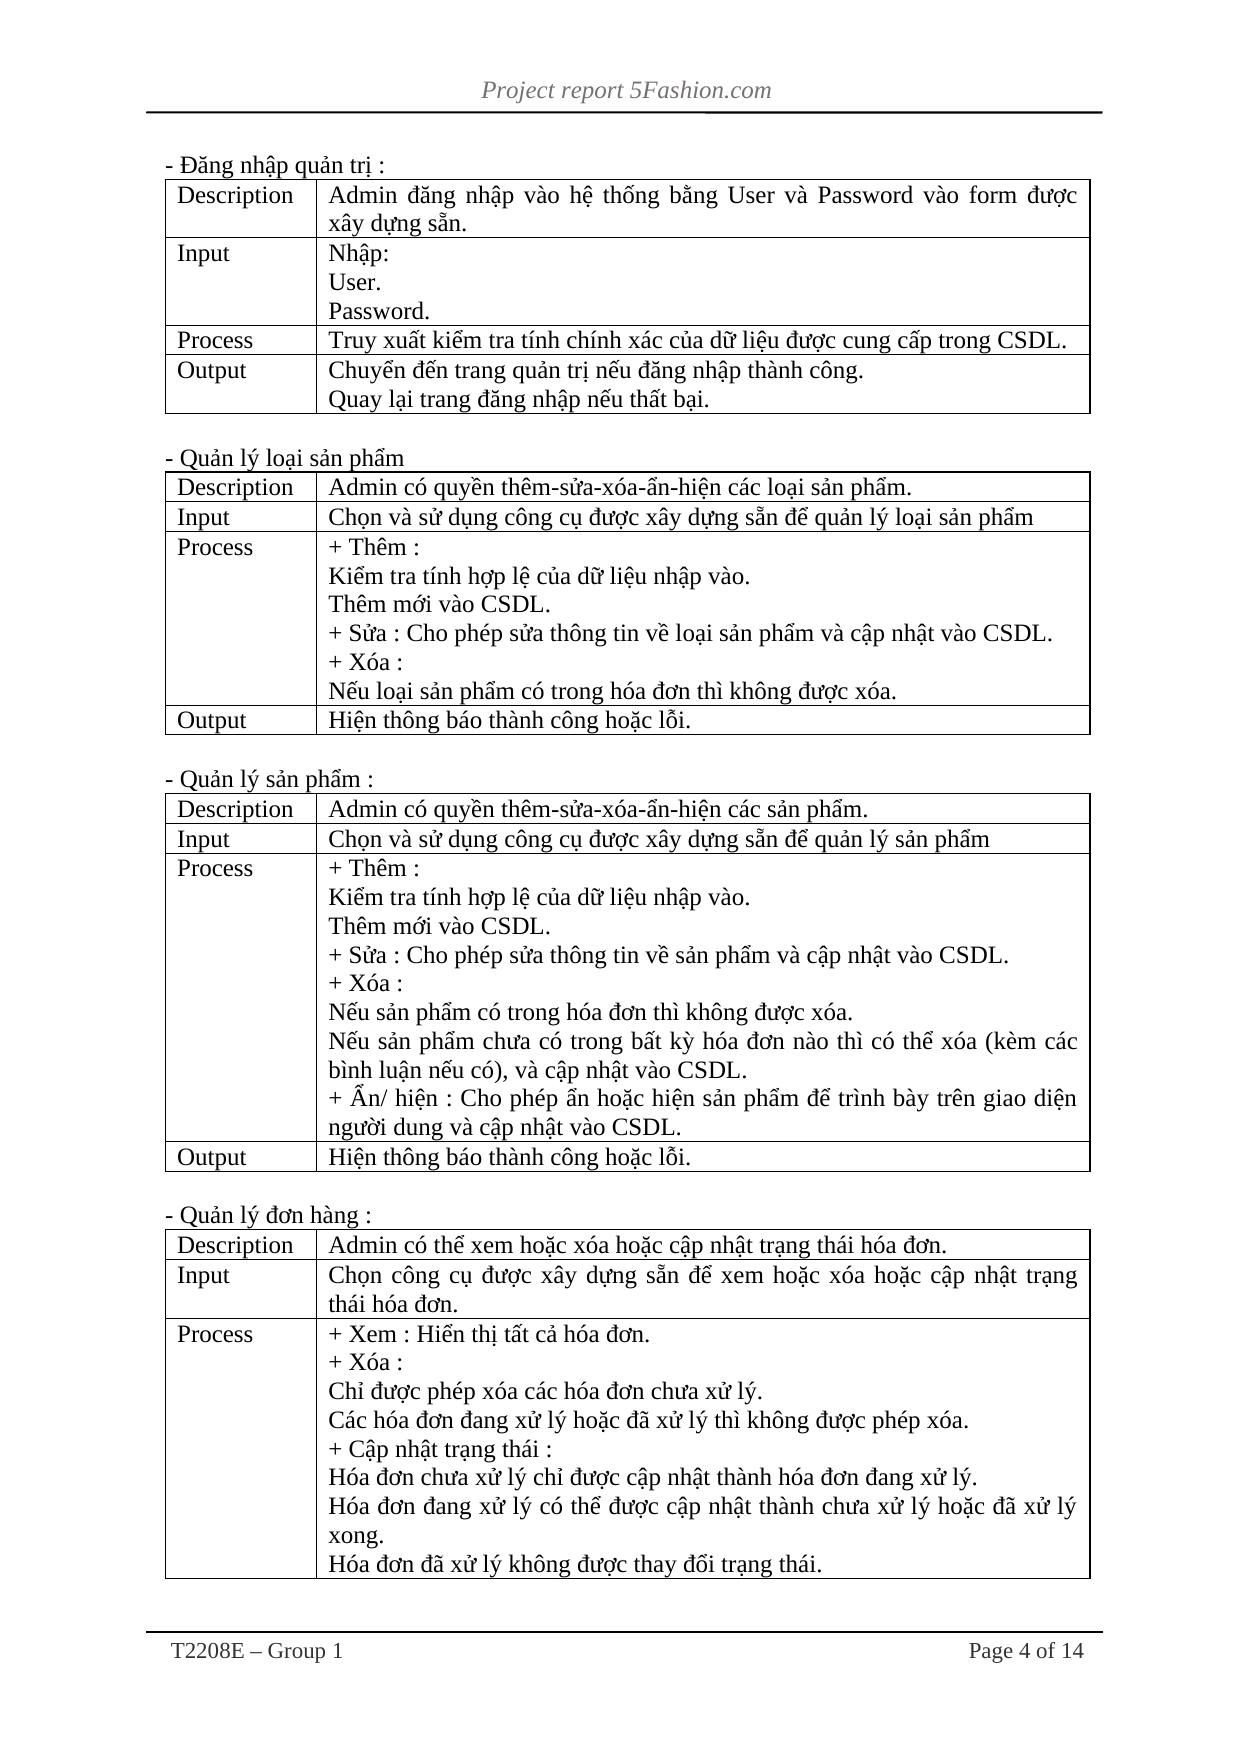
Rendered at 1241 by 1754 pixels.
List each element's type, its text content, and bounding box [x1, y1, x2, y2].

text - Quản lý đơn hàng : [165, 1201, 1090, 1229]
table_header Admin có thể xem hoặc xóa hoặc cập nhật trạng thái hóa đơn. [317, 1230, 1089, 1259]
table_cell Process [166, 532, 316, 704]
table_cell Input [166, 502, 316, 531]
table_cell Chọn và sử dụng công cụ được xây dựng sẵn để quản lý sản phẩm [317, 824, 1089, 852]
table_cell Process [166, 1319, 316, 1577]
table_header Admin có quyền thêm-sửa-xóa-ẩn-hiện các sản phẩm. [317, 794, 1089, 823]
table_cell Chọn công cụ được xây dựng sẵn để xem hoặc xóa hoặc cập nhật trạng thái hóa đơn. [317, 1260, 1089, 1318]
table_header Description [166, 794, 316, 823]
table_cell Process [166, 326, 316, 354]
table_cell Chuyển đến trang quản trị nếu đăng nhập thành công. Quay lại trang đăng nhập nếu thất bại. [317, 355, 1089, 413]
text - Quản lý sản phẩm : [165, 764, 1090, 793]
table_cell Truy xuất kiểm tra tính chính xác của dữ liệu được cung cấp trong CSDL. [317, 326, 1089, 354]
table_cell Nhập: User. Password. [317, 238, 1089, 324]
table_cell Hiện thông báo thành công hoặc lỗi. [317, 706, 1089, 734]
text - Đăng nhập quản trị : [165, 150, 1090, 179]
table_cell Output [166, 706, 316, 734]
table_cell Hiện thông báo thành công hoặc lỗi. [317, 1142, 1089, 1171]
table_cell Output [166, 355, 316, 413]
table_cell + Xem : Hiển thị tất cả hóa đơn. + Xóa : Chỉ được phép xóa các hóa đơn chưa xử lý. Các hóa đơn đang xử lý hoặc đã xử lý thì không được phép xóa. + Cập nhật trạng thái : Hóa đơn chưa xử lý chỉ được cập nhật thành hóa đơn đang xử lý. Hóa đơn đang xử lý có thể được cập nhật thành chưa xử lý hoặc đã xử lý xong. Hóa đơn đã xử lý không được thay đổi trạng thái. [317, 1319, 1089, 1577]
table_cell + Thêm : Kiểm tra tính hợp lệ của dữ liệu nhập vào. Thêm mới vào CSDL. + Sửa : Cho phép sửa thông tin về sản phẩm và cập nhật vào CSDL. + Xóa : Nếu sản phẩm có trong hóa đơn thì không được xóa. Nếu sản phẩm chưa có trong bất kỳ hóa đơn nào thì có thể xóa (kèm các bình luận nếu có), và cập nhật vào CSDL. + Ẩn/ hiện : Cho phép ẩn hoặc hiện sản phẩm để trình bày trên giao diện người dung và cập nhật vào CSDL. [317, 854, 1089, 1141]
table_header Description [166, 1230, 316, 1259]
text - Quản lý loại sản phẩm [165, 443, 1090, 471]
table_cell Process [166, 854, 316, 1141]
table_header Description [166, 473, 316, 501]
table_header Admin có quyền thêm-sửa-xóa-ẩn-hiện các loại sản phẩm. [317, 473, 1089, 501]
table_header Admin đăng nhập vào hệ thống bằng User và Password vào form được xây dựng sẵn. [317, 180, 1089, 237]
table_header Description [166, 180, 316, 237]
table_cell Chọn và sử dụng công cụ được xây dựng sẵn để quản lý loại sản phẩm [317, 502, 1089, 531]
table_cell Input [166, 1260, 316, 1318]
table_cell Input [166, 238, 316, 324]
table_cell + Thêm : Kiểm tra tính hợp lệ của dữ liệu nhập vào. Thêm mới vào CSDL. + Sửa : Cho phép sửa thông tin về loại sản phẩm và cập nhật vào CSDL. + Xóa : Nếu loại sản phẩm có trong hóa đơn thì không được xóa. [317, 532, 1089, 704]
table_cell Input [166, 824, 316, 852]
table_cell Output [166, 1142, 316, 1171]
